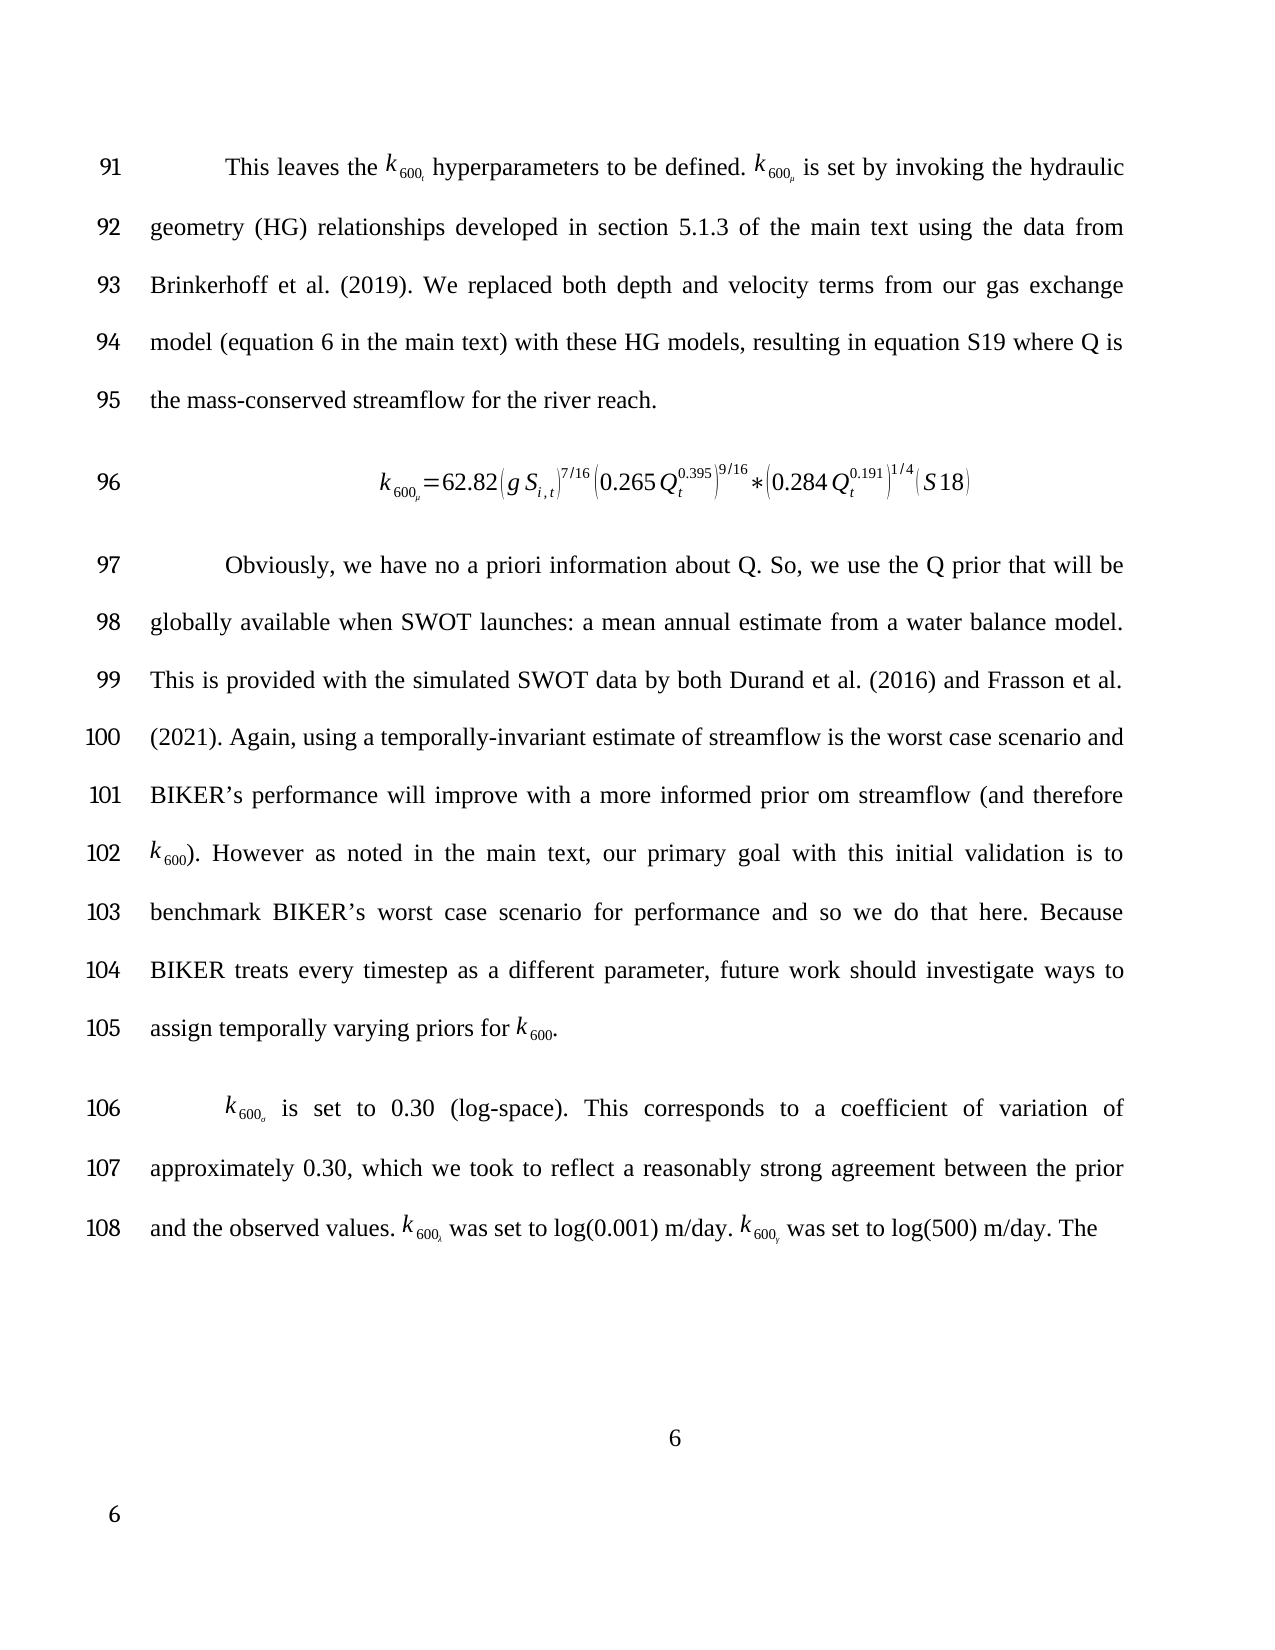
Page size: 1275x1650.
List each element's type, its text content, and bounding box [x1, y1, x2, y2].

text Obviously, we have no a priori information about Q. So, we use the Q prior that will be globally available when SWOT launches: a mean annual estimate from a water balance model. This is provided with the simulated SWOT data by both Durand et al. (2016) and Frasson et al. (2021). Again, using a temporally-invariant estimate of streamflow is the worst case scenario and BIKER’s performance will improve with a more informed prior om streamflow (and therefore ). However as noted in the main text, our primary goal with this initial validation is to benchmark BIKER’s worst case scenario for performance and so we do that here. Because BIKER treats every timestep as a different parameter, future work should investigate ways to assign temporally varying priors for . [150, 550, 1125, 1044]
text This leaves the hyperparameters to be defined. is set by invoking the hydraulic geometry (HG) relationships developed in section 5.1.3 of the main text using the data from Brinkerhoff et al. (2019). We replaced both depth and velocity terms from our gas exchange model (equation 6 in the main text) with these HG models, resulting in equation S19 where Q is the mass-conserved streamflow for the river reach. [150, 150, 1125, 413]
text is set to 0.30 (log-space). This corresponds to a coefficient of variation of approximately 0.30, which we took to reflect a reasonably strong agreement between the prior and the observed values. was set to log(0.001) m/day. was set to log(500) m/day. The [150, 1091, 1125, 1244]
